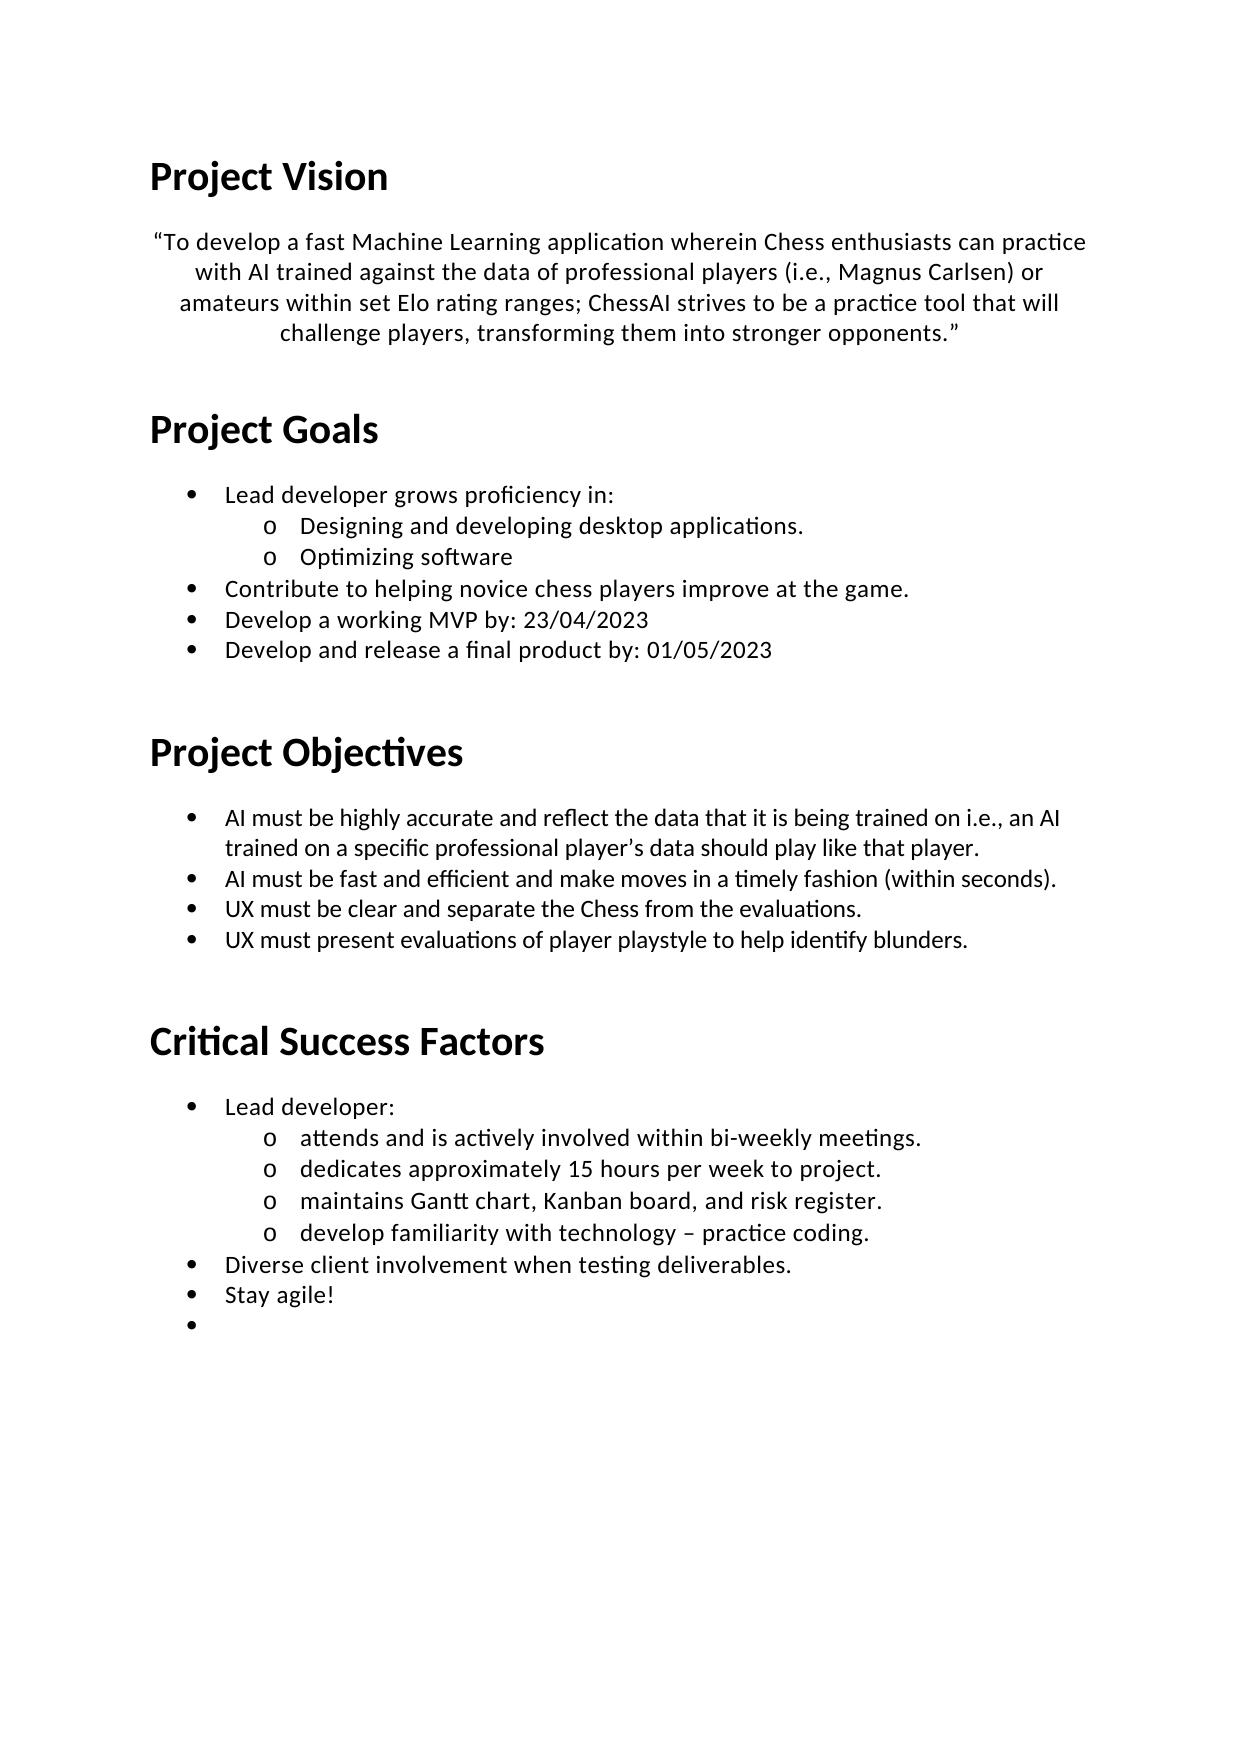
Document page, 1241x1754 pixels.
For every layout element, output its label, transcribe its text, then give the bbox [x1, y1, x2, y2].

list maintains Gantt chart, Kanban board, and risk register. [262, 1185, 1090, 1217]
list Lead developer grows proficiency in: [187, 479, 1090, 510]
list UX must present evaluations of player playstyle to help identify blunders. [187, 924, 1090, 954]
list Optimizing software [262, 542, 1090, 573]
list Lead developer: [187, 1091, 1090, 1122]
list dedicates approximately 15 hours per week to project. [262, 1153, 1090, 1185]
list Stay agile! [187, 1279, 1090, 1310]
subtitle Project Objectives [150, 726, 1090, 777]
list Diverse client involvement when testing deliverables. [187, 1249, 1090, 1279]
list AI must be fast and efficient and make moves in a timely fashion (within seconds). [187, 863, 1090, 893]
subtitle Project Vision [150, 150, 1090, 201]
list UX must be clear and separate the Chess from the evaluations. [187, 893, 1090, 924]
list AI must be highly accurate and reflect the data that it is being trained on i.e., an AI trained on a specific professional player’s data should play like that player. [187, 802, 1090, 863]
text Critical Success Factors [150, 1015, 1090, 1066]
list attends and is actively involved within bi-weekly meetings. [262, 1122, 1090, 1153]
text “To develop a fast Machine Learning application wherein Chess enthusiasts can practice with AI trained against the data of professional players (i.e., Magnus Carlsen) or amateurs within set Elo rating ranges; ChessAI strives to be a practice tool that will challenge players, transforming them into stronger opponents.” [150, 226, 1090, 348]
list Develop a working MVP by: 23/04/2023 [187, 604, 1090, 634]
list Contribute to helping novice chess players improve at the game. [187, 573, 1090, 604]
list develop familiarity with technology – practice coding. [262, 1217, 1090, 1249]
subtitle Project Goals [150, 403, 1090, 454]
list Develop and release a final product by: 01/05/2023 [187, 634, 1090, 665]
list Designing and developing desktop applications. [262, 510, 1090, 542]
